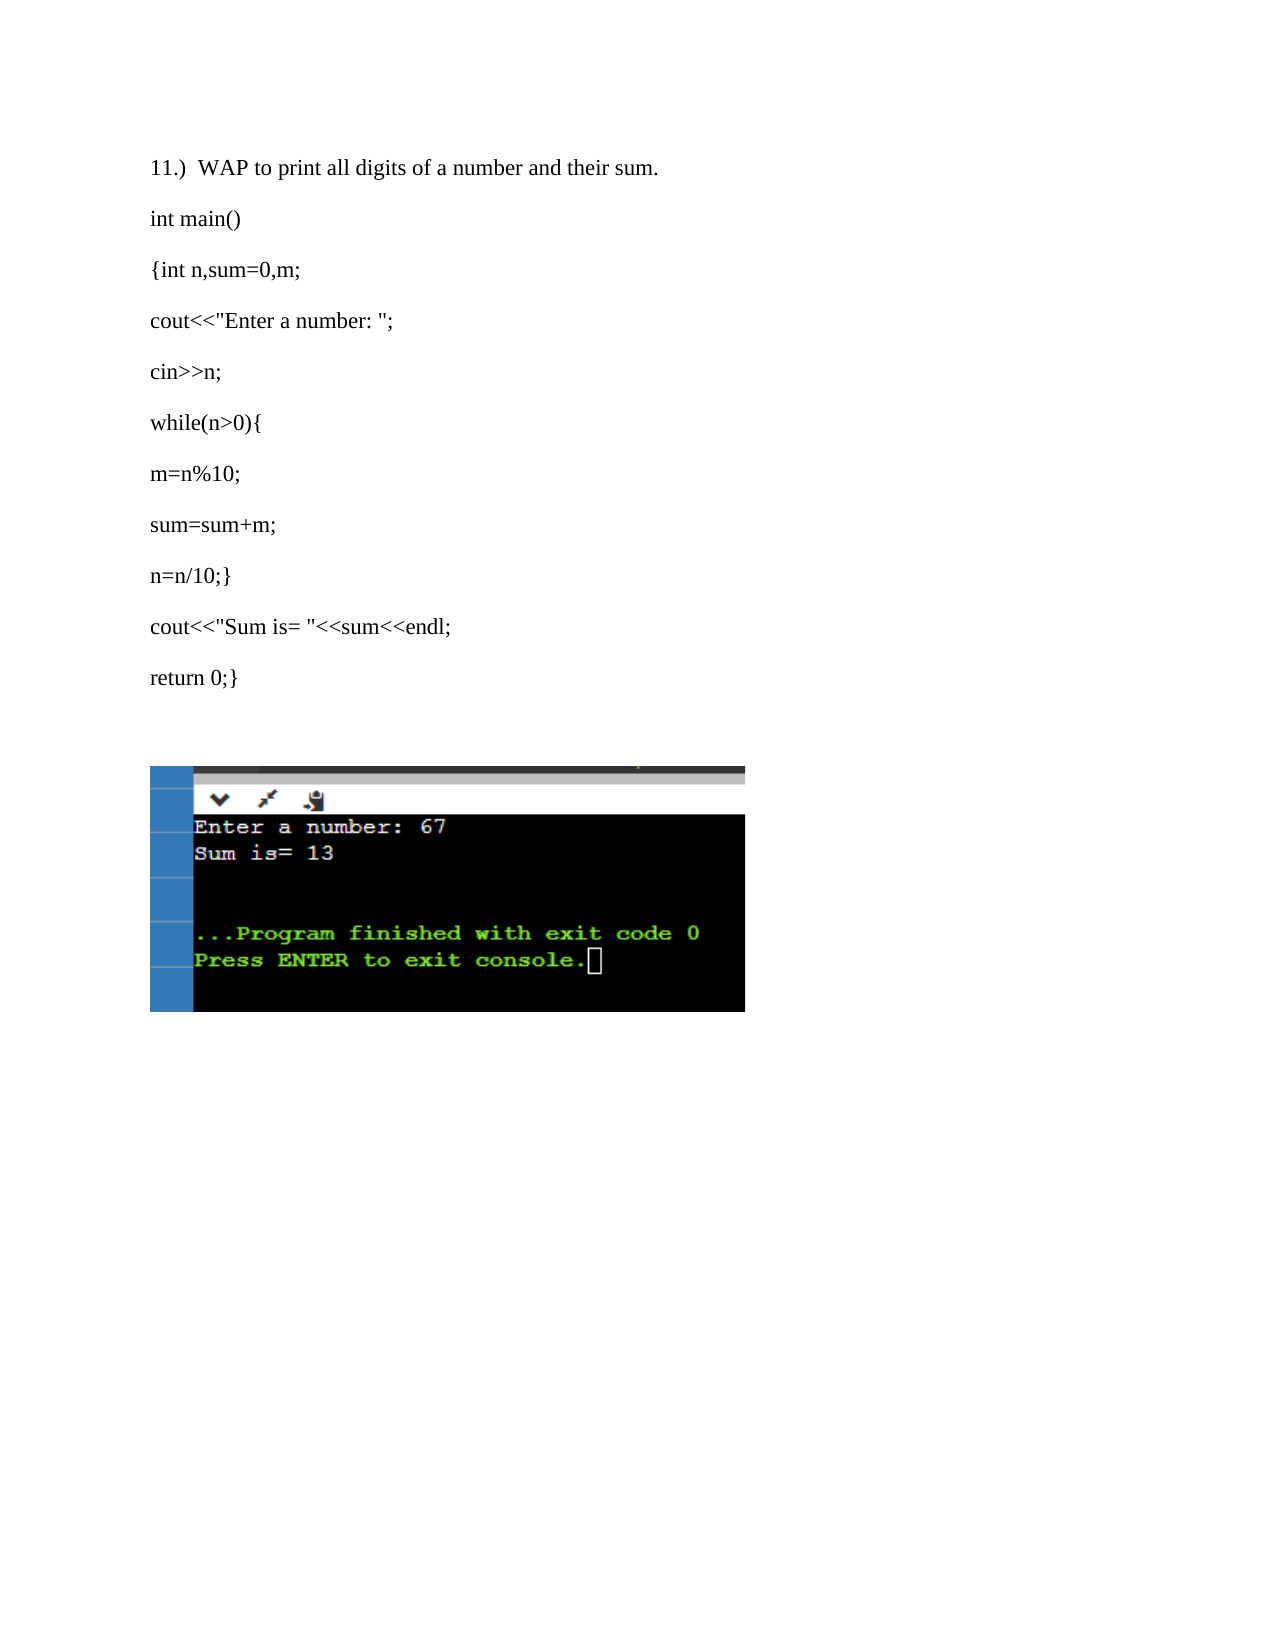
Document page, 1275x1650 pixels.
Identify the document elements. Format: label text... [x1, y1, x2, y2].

text cout<<"Enter a number: "; [150, 307, 1125, 333]
text n=n/10;} [150, 562, 1125, 589]
picture [150, 766, 746, 1012]
text return 0;} [150, 664, 1125, 691]
text cin>>n; [150, 358, 1125, 384]
text m=n%10; [150, 460, 1125, 487]
text sum=sum+m; [150, 511, 1125, 538]
text cout<<"Sum is= "<<sum<<endl; [150, 613, 1125, 640]
text int main() [150, 205, 1125, 231]
text {int n,sum=0,m; [150, 256, 1125, 282]
text while(n>0){ [150, 409, 1125, 436]
text 11.) WAP to print all digits of a number and their sum. [150, 154, 1125, 180]
